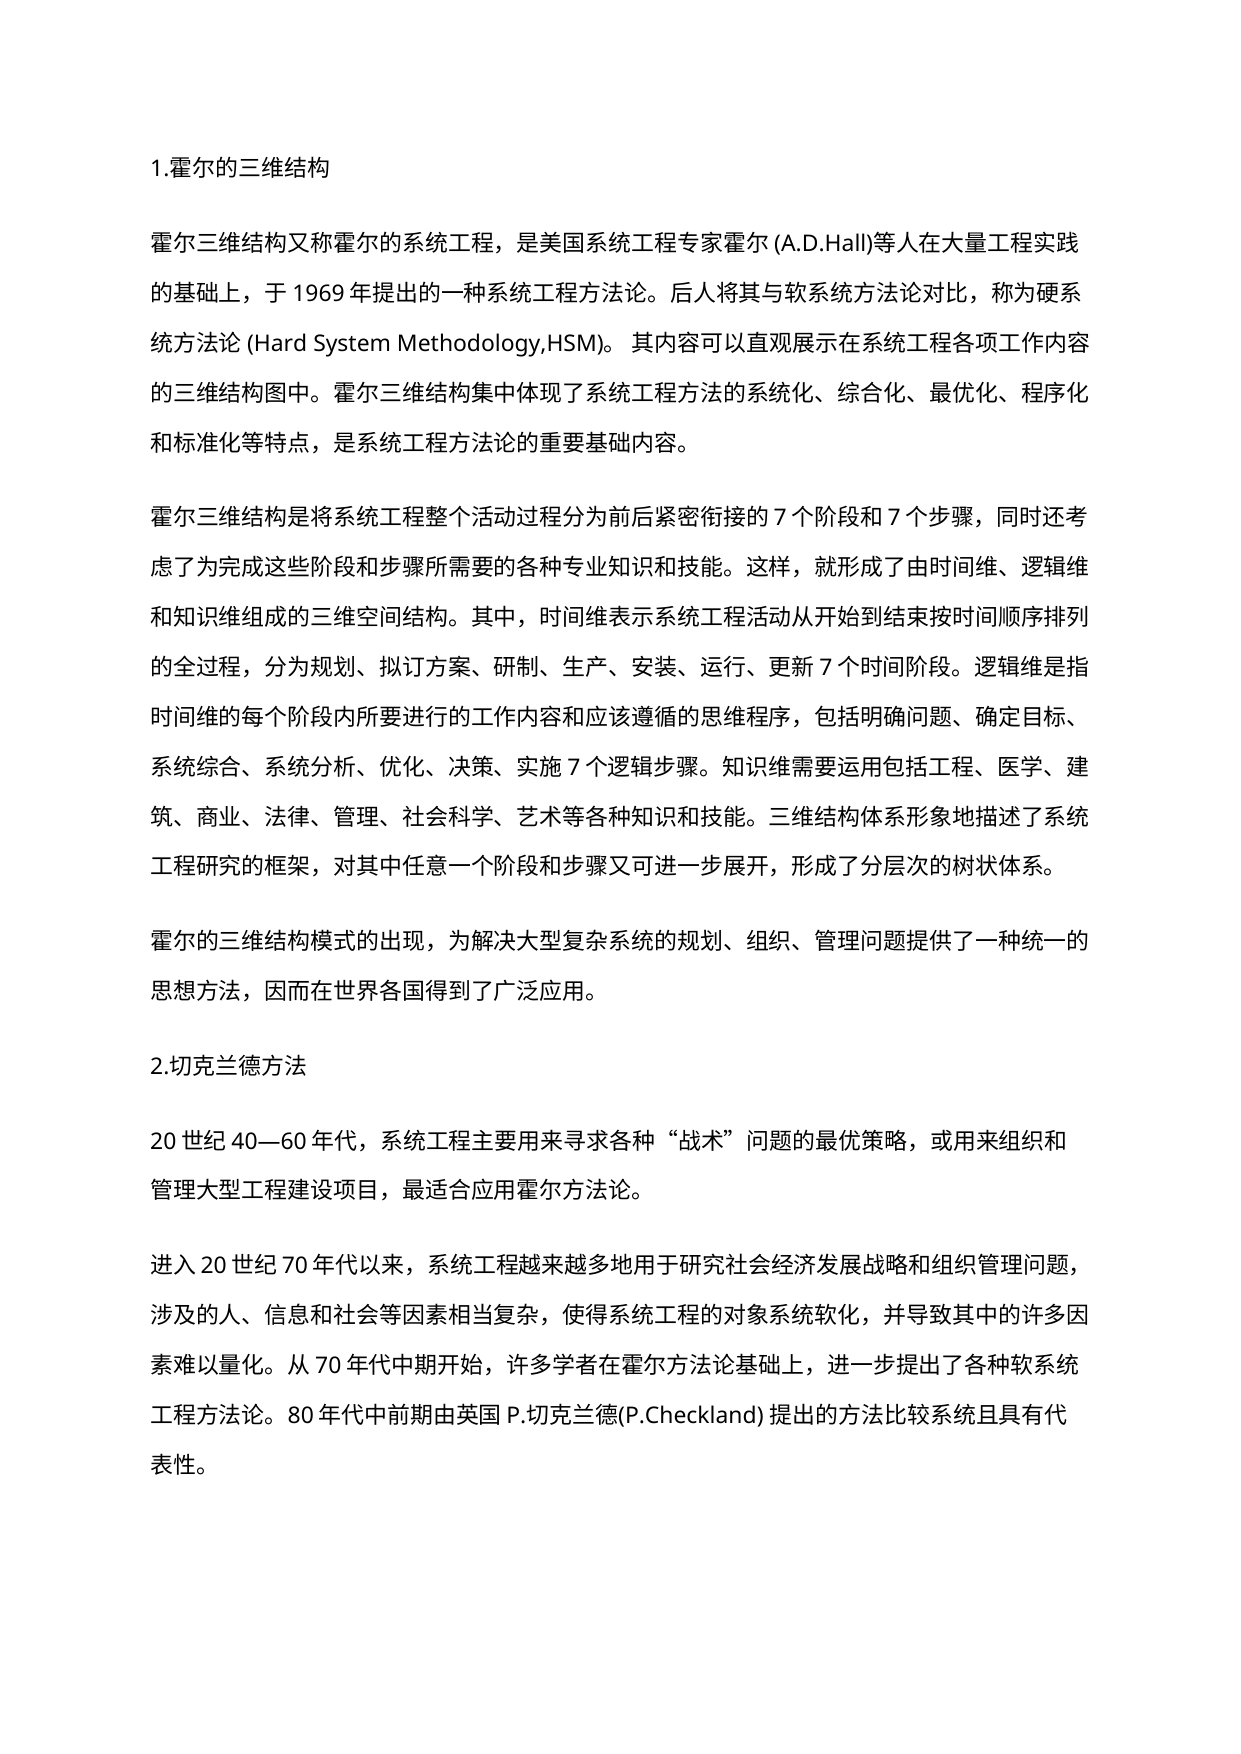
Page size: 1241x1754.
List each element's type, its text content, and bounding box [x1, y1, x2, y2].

text 霍尔的三维结构模式的出现，为解决大型复杂系统的规划、组织、管理问题提供了一种统一的思想方法，因而在世界各国得到了广泛应用。 [150, 923, 1090, 1006]
text 霍尔三维结构是将系统工程整个活动过程分为前后紧密衔接的7个阶段和7个步骤，同时还考虑了为完成这些阶段和步骤所需要的各种专业知识和技能。这样，就形成了由时间维、逻辑维和知识维组成的三维空间结构。其中，时间维表示系统工程活动从开始到结束按时间顺序排列的全过程，分为规划、拟订方案、研制、生产、安装、运行、更新7个时间阶段。逻辑维是指时间维的每个阶段内所要进行的工作内容和应该遵循的思维程序，包括明确问题、确定目标、系统综合、系统分析、优化、决策、实施7个逻辑步骤。知识维需要运用包括工程、医学、建筑、商业、法律、管理、社会科学、艺术等各种知识和技能。三维结构体系形象地描述了系统工程研究的框架，对其中任意一个阶段和步骤又可进一步展开，形成了分层次的树状体系。 [150, 499, 1090, 881]
text 1.霍尔的三维结构 [150, 150, 1090, 183]
text 霍尔三维结构又称霍尔的系统工程，是美国系统工程专家霍尔 (A.D.Hall)等人在大量工程实践的基础上，于1969年提出的一种系统工程方法论。后人将其与软系统方法论对比，称为硬系统方法论 (Hard System Methodology,HSM)。 其内容可以直观展示在系统工程各项工作内容的三维结构图中。霍尔三维结构集中体现了系统工程方法的系统化、综合化、最优化、程序化和标准化等特点，是系统工程方法论的重要基础内容。 [150, 225, 1090, 458]
text 20世纪40—60年代，系统工程主要用来寻求各种“战术”问题的最优策略，或用来组织和管理大型工程建设项目，最适合应用霍尔方法论。 [150, 1122, 1090, 1206]
text 2.切克兰德方法 [150, 1047, 1090, 1081]
text 进入20世纪70年代以来，系统工程越来越多地用于研究社会经济发展战略和组织管理问题，涉及的人、信息和社会等因素相当复杂，使得系统工程的对象系统软化，并导致其中的许多因素难以量化。从70年代中期开始，许多学者在霍尔方法论基础上，进一步提出了各种软系统工程方法论。80年代中前期由英国P.切克兰德(P.Checkland) 提出的方法比较系统且具有代表性。 [150, 1247, 1090, 1480]
